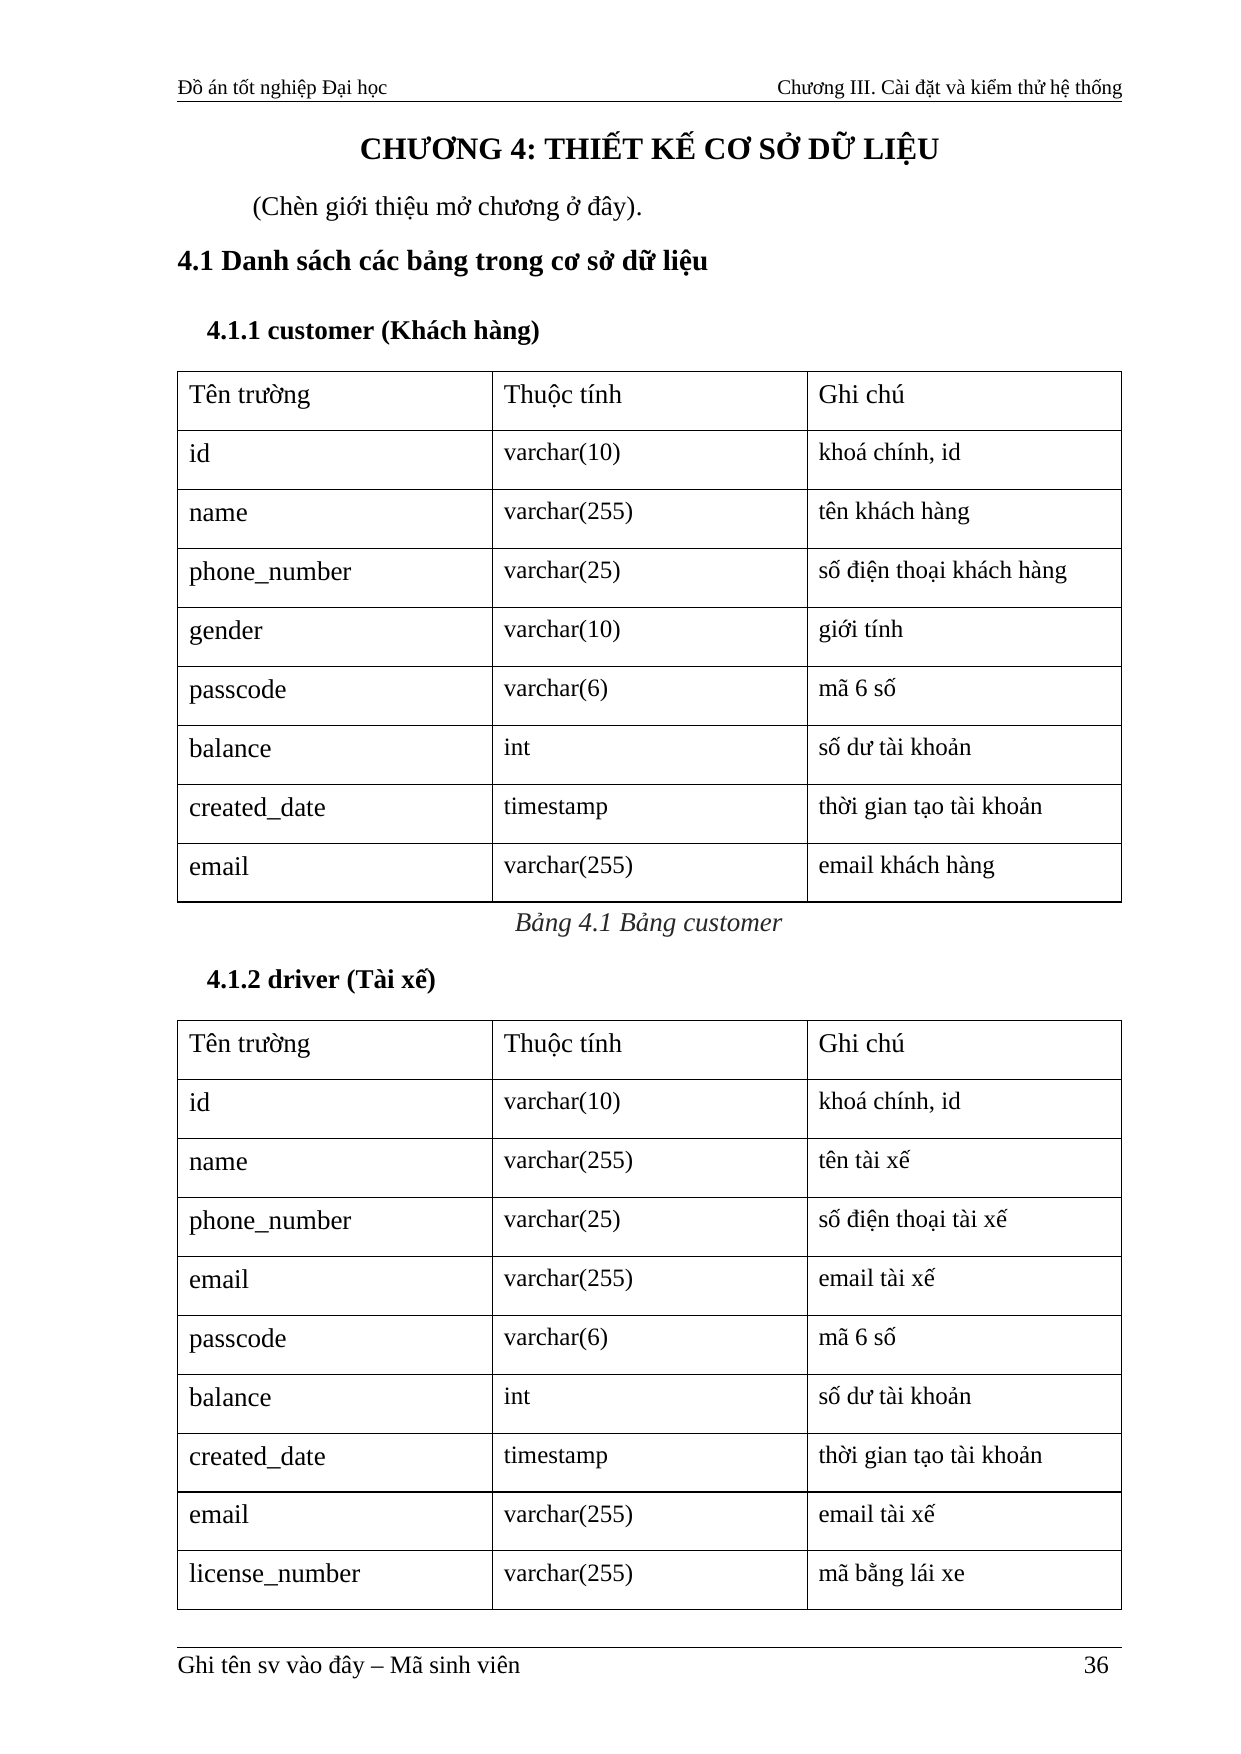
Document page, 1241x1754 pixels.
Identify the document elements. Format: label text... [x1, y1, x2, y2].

table_cell int [493, 726, 807, 783]
table_cell passcode [178, 1316, 492, 1373]
table_cell varchar(255) [493, 1139, 807, 1197]
table_cell số dư tài khoản [808, 1375, 1121, 1432]
table_cell varchar(6) [493, 667, 807, 724]
table_cell balance [178, 726, 492, 783]
table_cell giới tính [808, 608, 1121, 666]
text (Chèn giới thiệu mở chương ở đây). [177, 190, 1122, 221]
subtitle 4.1.2 driver (Tài xế) [207, 963, 1122, 994]
table_cell license_number [178, 1551, 492, 1609]
table_cell thời gian tạo tài khoản [808, 1434, 1121, 1491]
table_cell mã bằng lái xe [808, 1551, 1121, 1609]
table_cell tên tài xế [808, 1139, 1121, 1197]
table_cell mã 6 số [808, 1316, 1121, 1373]
table_cell varchar(10) [493, 608, 807, 666]
table_cell phone_number [178, 549, 492, 607]
table_cell varchar(255) [493, 490, 807, 548]
table_cell timestamp [493, 1434, 807, 1491]
subtitle 4.1.1 customer (Khách hàng) [207, 314, 1122, 345]
subtitle 4.1 Danh sách các bảng trong cơ sở dữ liệu [177, 243, 1122, 277]
table_cell timestamp [493, 785, 807, 842]
subtitle Bảng 4.1 Bảng customer [177, 907, 1122, 938]
table_cell số dư tài khoản [808, 726, 1121, 783]
table_cell name [178, 490, 492, 548]
table_cell varchar(255) [493, 844, 807, 901]
table_cell khoá chính, id [808, 1080, 1121, 1138]
table_cell số điện thoại tài xế [808, 1198, 1121, 1256]
table_cell varchar(255) [493, 1493, 807, 1550]
table_cell mã 6 số [808, 667, 1121, 724]
table_cell passcode [178, 667, 492, 724]
table_cell created_date [178, 1434, 492, 1491]
table_cell gender [178, 608, 492, 666]
table_cell varchar(25) [493, 1198, 807, 1256]
table_header Ghi chú [808, 372, 1121, 430]
table_cell name [178, 1139, 492, 1197]
table_cell created_date [178, 785, 492, 842]
table_cell varchar(10) [493, 431, 807, 489]
table_cell số điện thoại khách hàng [808, 549, 1121, 607]
table_cell varchar(6) [493, 1316, 807, 1373]
table_cell email [178, 1257, 492, 1314]
table_cell int [493, 1375, 807, 1432]
table_cell varchar(255) [493, 1551, 807, 1609]
table_cell email [178, 844, 492, 901]
table_header Thuộc tính [493, 372, 807, 430]
table_cell email tài xế [808, 1493, 1121, 1550]
table_cell tên khách hàng [808, 490, 1121, 548]
table_cell id [178, 431, 492, 489]
table_cell email [178, 1493, 492, 1550]
table_header Tên trường [178, 372, 492, 430]
table_cell phone_number [178, 1198, 492, 1256]
table_cell id [178, 1080, 492, 1138]
table_cell thời gian tạo tài khoản [808, 785, 1121, 842]
subtitle CHƯƠNG 4: THIẾT KẾ CƠ SỞ DỮ LIỆU [177, 130, 1122, 166]
table_cell email khách hàng [808, 844, 1121, 901]
table_cell email tài xế [808, 1257, 1121, 1314]
table_cell balance [178, 1375, 492, 1432]
table_cell varchar(10) [493, 1080, 807, 1138]
table_header Thuộc tính [493, 1021, 807, 1079]
table_cell varchar(25) [493, 549, 807, 607]
table_cell varchar(255) [493, 1257, 807, 1314]
table_header Tên trường [178, 1021, 492, 1079]
table_cell khoá chính, id [808, 431, 1121, 489]
table_header Ghi chú [808, 1021, 1121, 1079]
